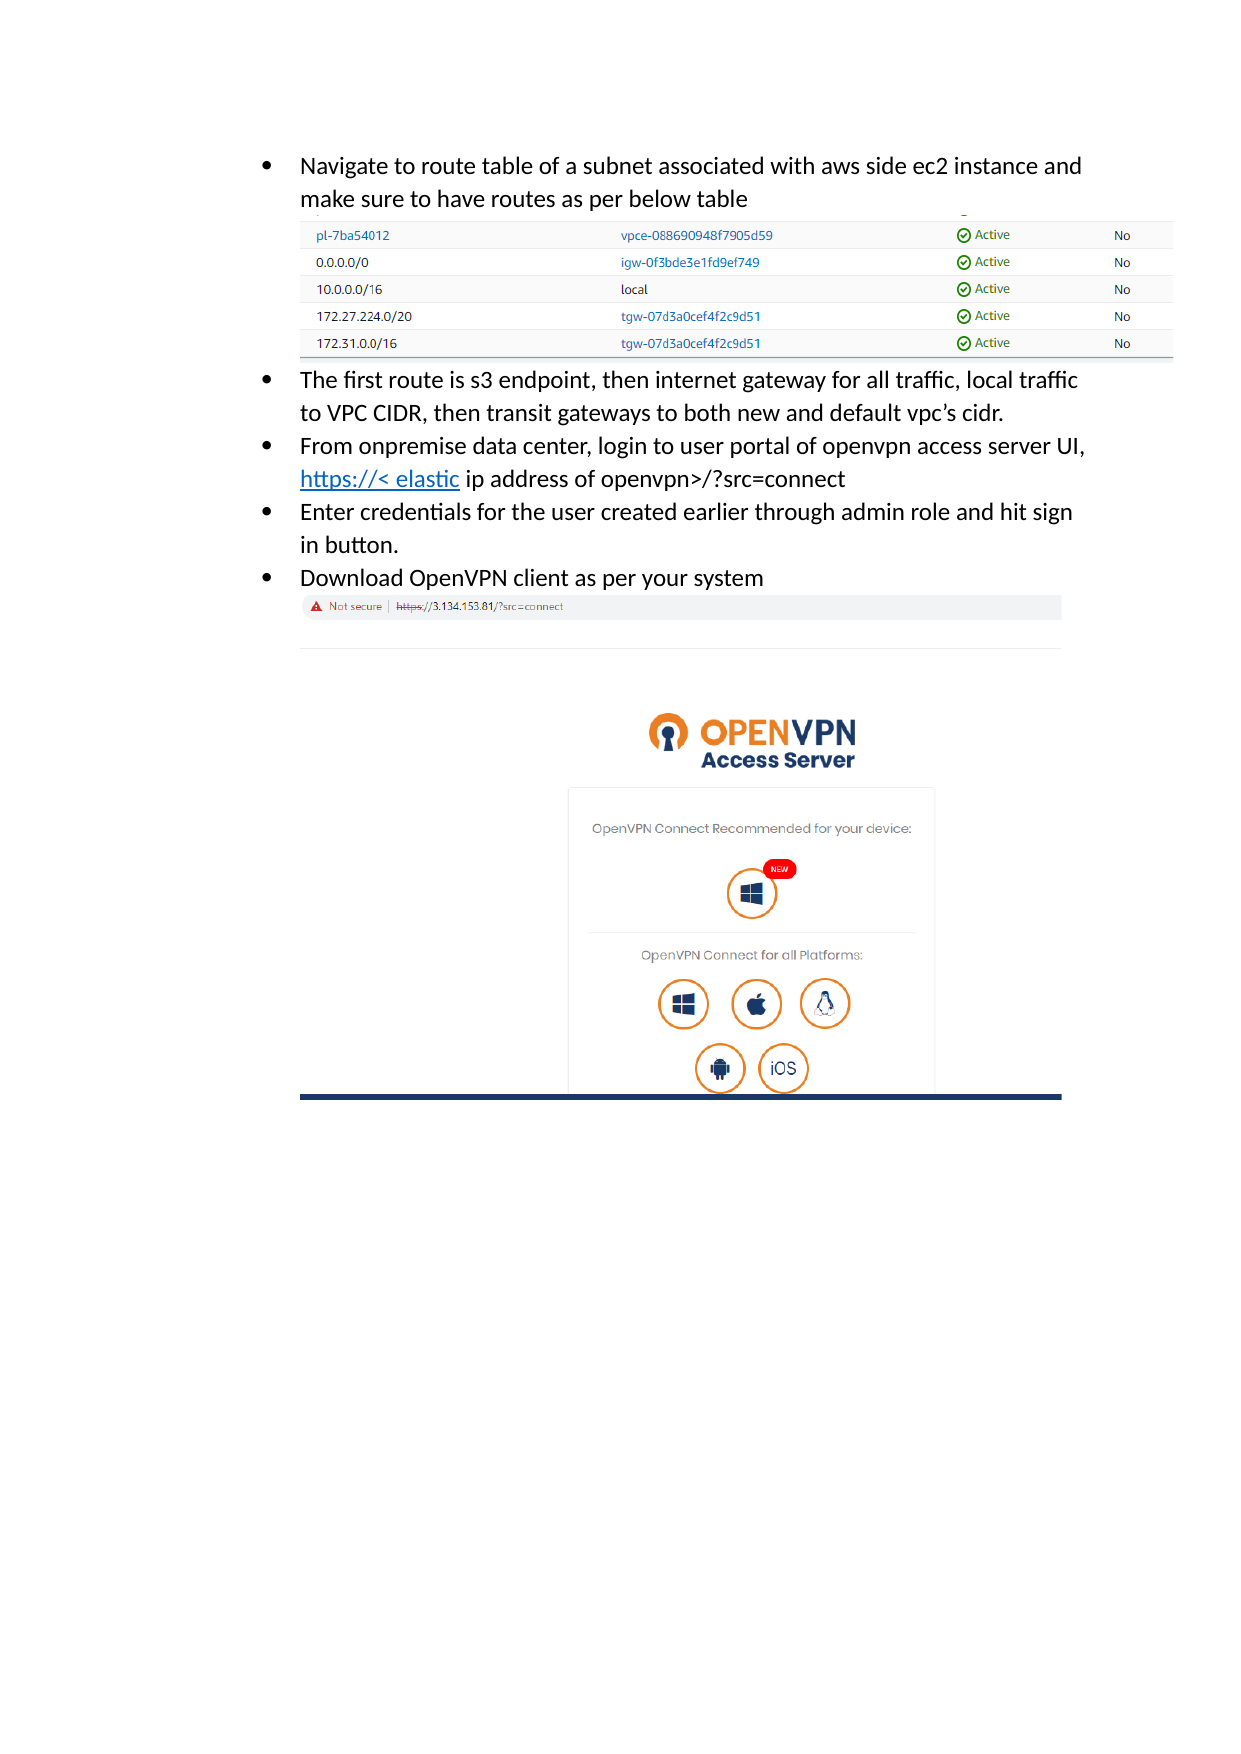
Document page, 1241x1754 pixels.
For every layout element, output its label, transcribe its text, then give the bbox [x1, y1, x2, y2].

picture [300, 215, 1174, 363]
list The first route is s3 endpoint, then internet gateway for all traffic, local traffic to VPC CIDR, then transit gateways to both new and default vpc’s cidr. [262, 365, 1090, 428]
picture [300, 595, 1062, 1100]
list Enter credentials for the user created earlier through admin role and hit sign in button. [262, 496, 1090, 560]
list From onpremise data center, login to user portal of openvpn access server UI, https://< elastic ip address of openvpn>/?src=connect [262, 431, 1090, 494]
